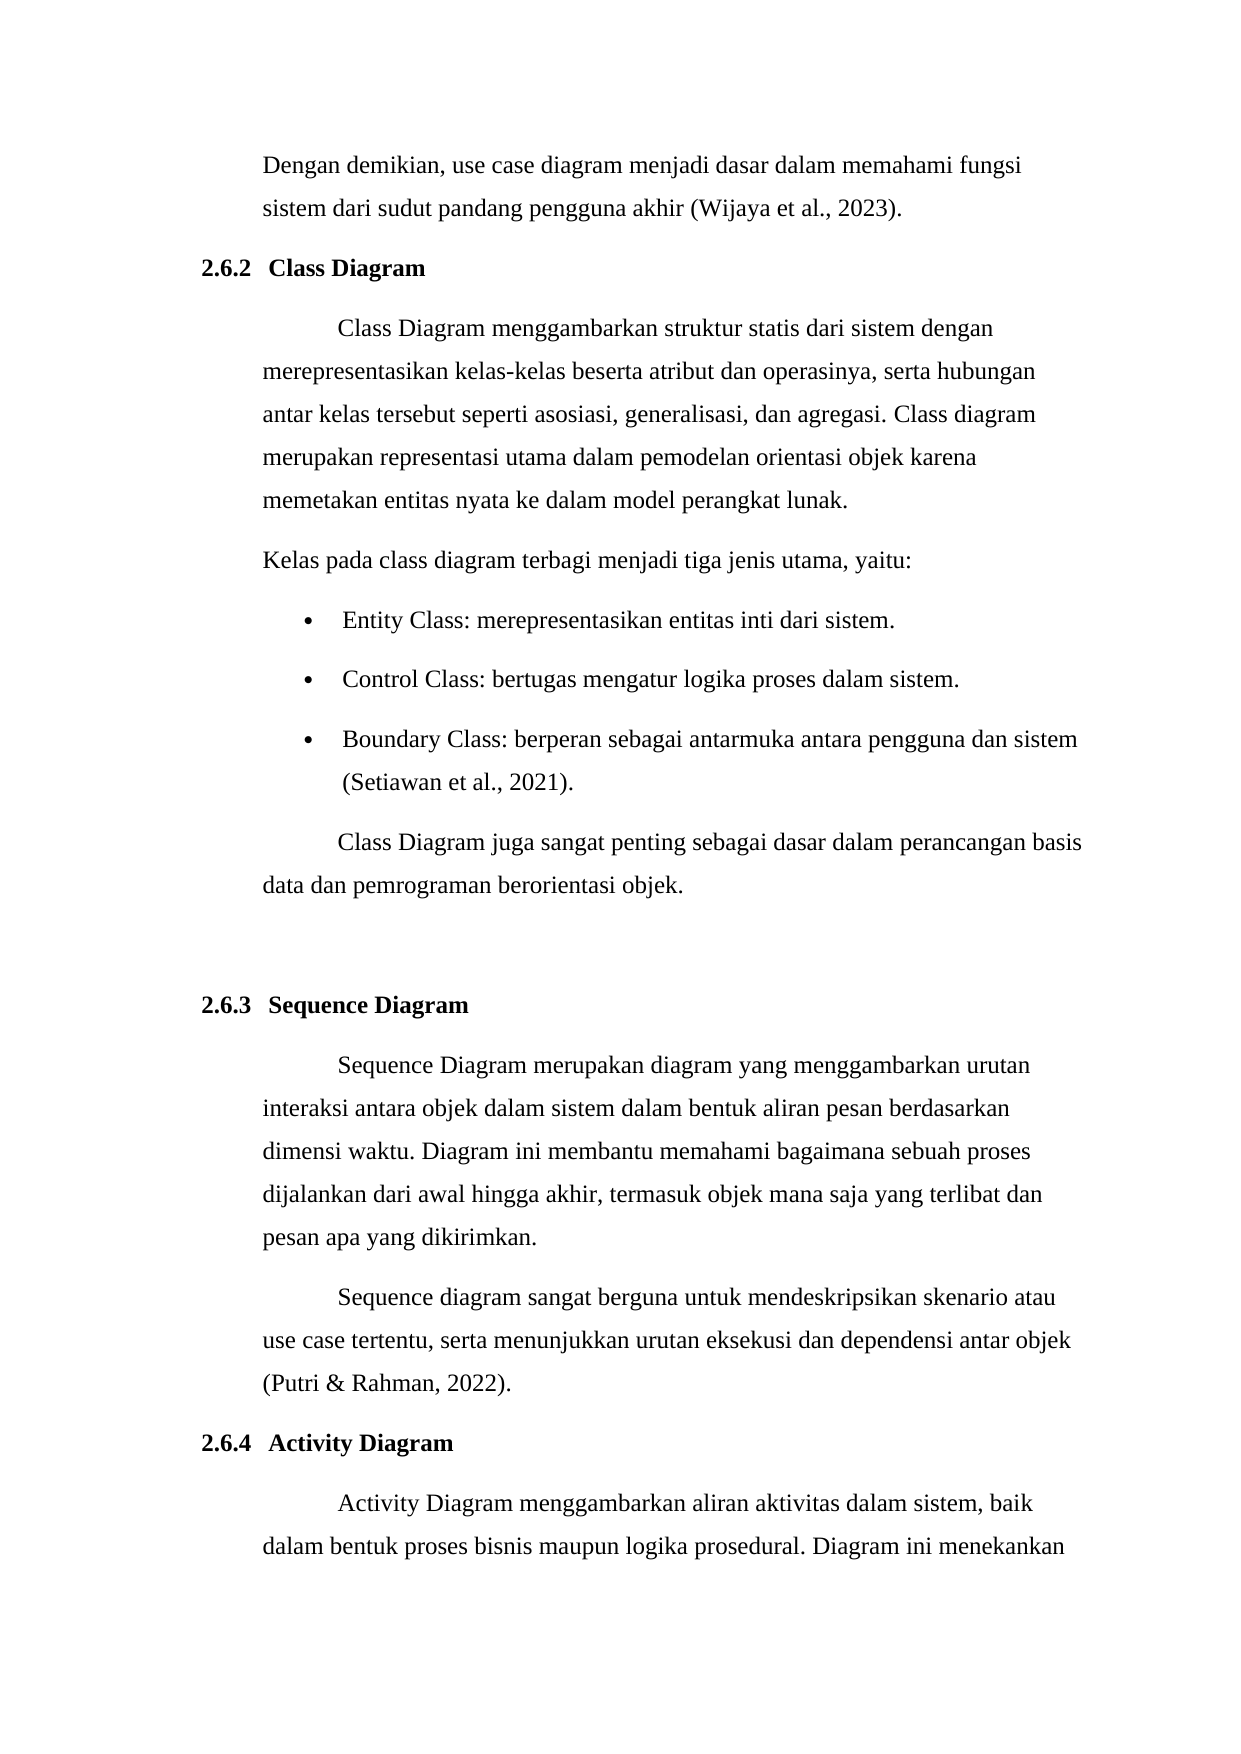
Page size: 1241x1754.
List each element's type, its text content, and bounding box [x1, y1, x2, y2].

text Class Diagram menggambarkan struktur statis dari sistem dengan merepresentasikan kelas-kelas beserta atribut dan operasinya, serta hubungan antar kelas tersebut seperti asosiasi, generalisasi, dan agregasi. Class diagram merupakan representasi utama dalam pemodelan orientasi objek karena memetakan entitas nyata ke dalam model perangkat lunak. [262, 313, 1090, 514]
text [262, 150, 1090, 222]
list Entity Class: merepresentasikan entitas inti dari sistem. [304, 605, 1090, 633]
text Class Diagram juga sangat penting sebagai dasar dalam perancangan basis data dan pemrograman berorientasi objek. [262, 827, 1090, 899]
list Control Class: bertugas mengatur logika proses dalam sistem. [304, 664, 1090, 693]
list Activity Diagram [201, 1428, 1090, 1457]
text Sequence diagram sangat berguna untuk mendeskripsikan skenario atau use case tertentu, serta menunjukkan urutan eksekusi dan dependensi antar objek (Putri & Rahman, 2022). [262, 1282, 1090, 1397]
list Boundary Class: berperan sebagai antarmuka antara pengguna dan sistem (Setiawan et al., 2021). [304, 724, 1090, 796]
text Sequence Diagram merupakan diagram yang menggambarkan urutan interaksi antara objek dalam sistem dalam bentuk aliran pesan berdasarkan dimensi waktu. Diagram ini membantu memahami bagaimana sebuah proses dijalankan dari awal hingga akhir, termasuk objek mana saja yang terlibat dan pesan apa yang dikirimkan. [262, 1050, 1090, 1251]
list Class Diagram [201, 253, 1090, 282]
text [262, 1488, 1090, 1560]
text Kelas pada class diagram terbagi menjadi tiga jenis utama, yaitu: [187, 545, 1090, 574]
list Sequence Diagram [201, 990, 1090, 1019]
